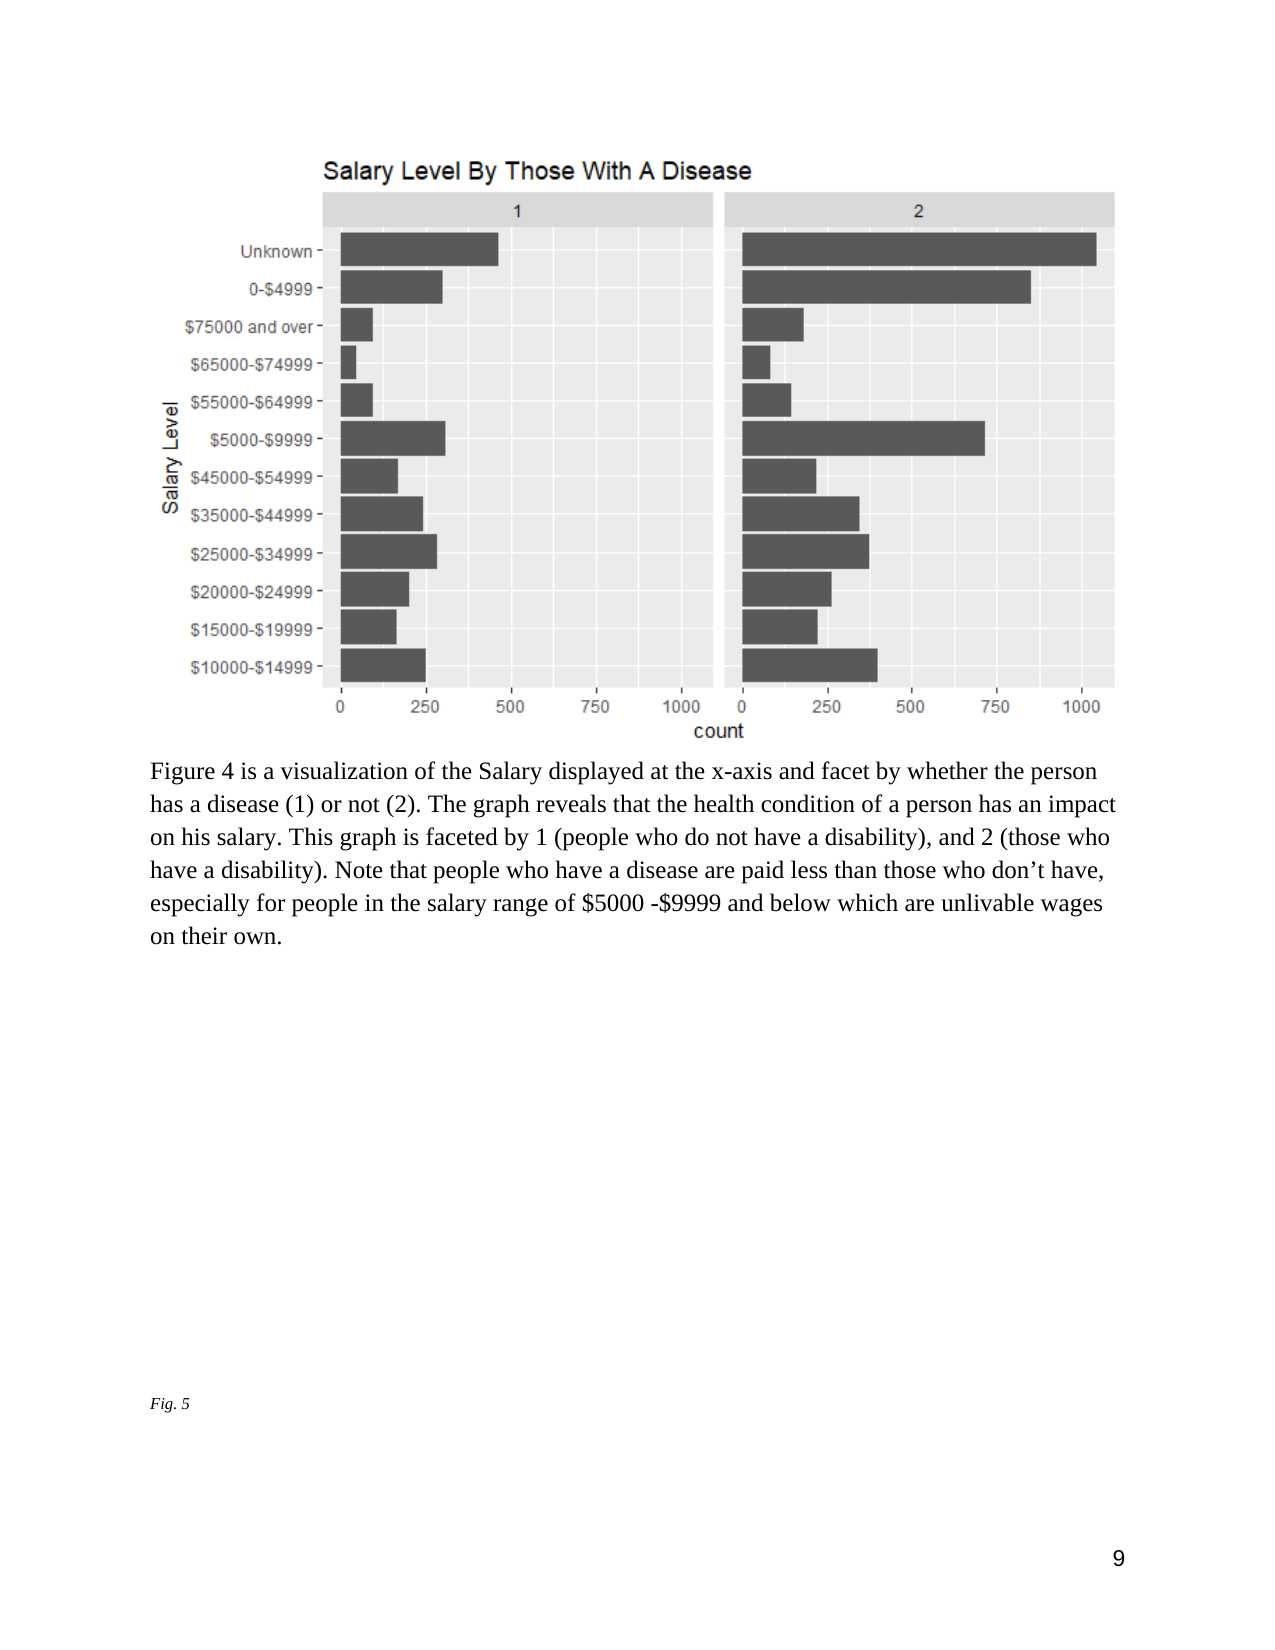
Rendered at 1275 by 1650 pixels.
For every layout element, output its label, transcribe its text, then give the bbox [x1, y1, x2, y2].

picture [150, 150, 1125, 752]
text Figure 4 is a visualization of the Salary displayed at the x-axis and facet by whether the person has a disease (1) or not (2). The graph reveals that the health condition of a person has an impact on his salary. This graph is faceted by 1 (people who do not have a disability), and 2 (those who have a disability). Note that people who have a disease are paid less than those who don’t have, especially for people in the salary range of $5000 -$9999 and below which are unlivable wages on their own. [150, 756, 1125, 950]
text Fig. 5 [150, 1394, 1125, 1413]
